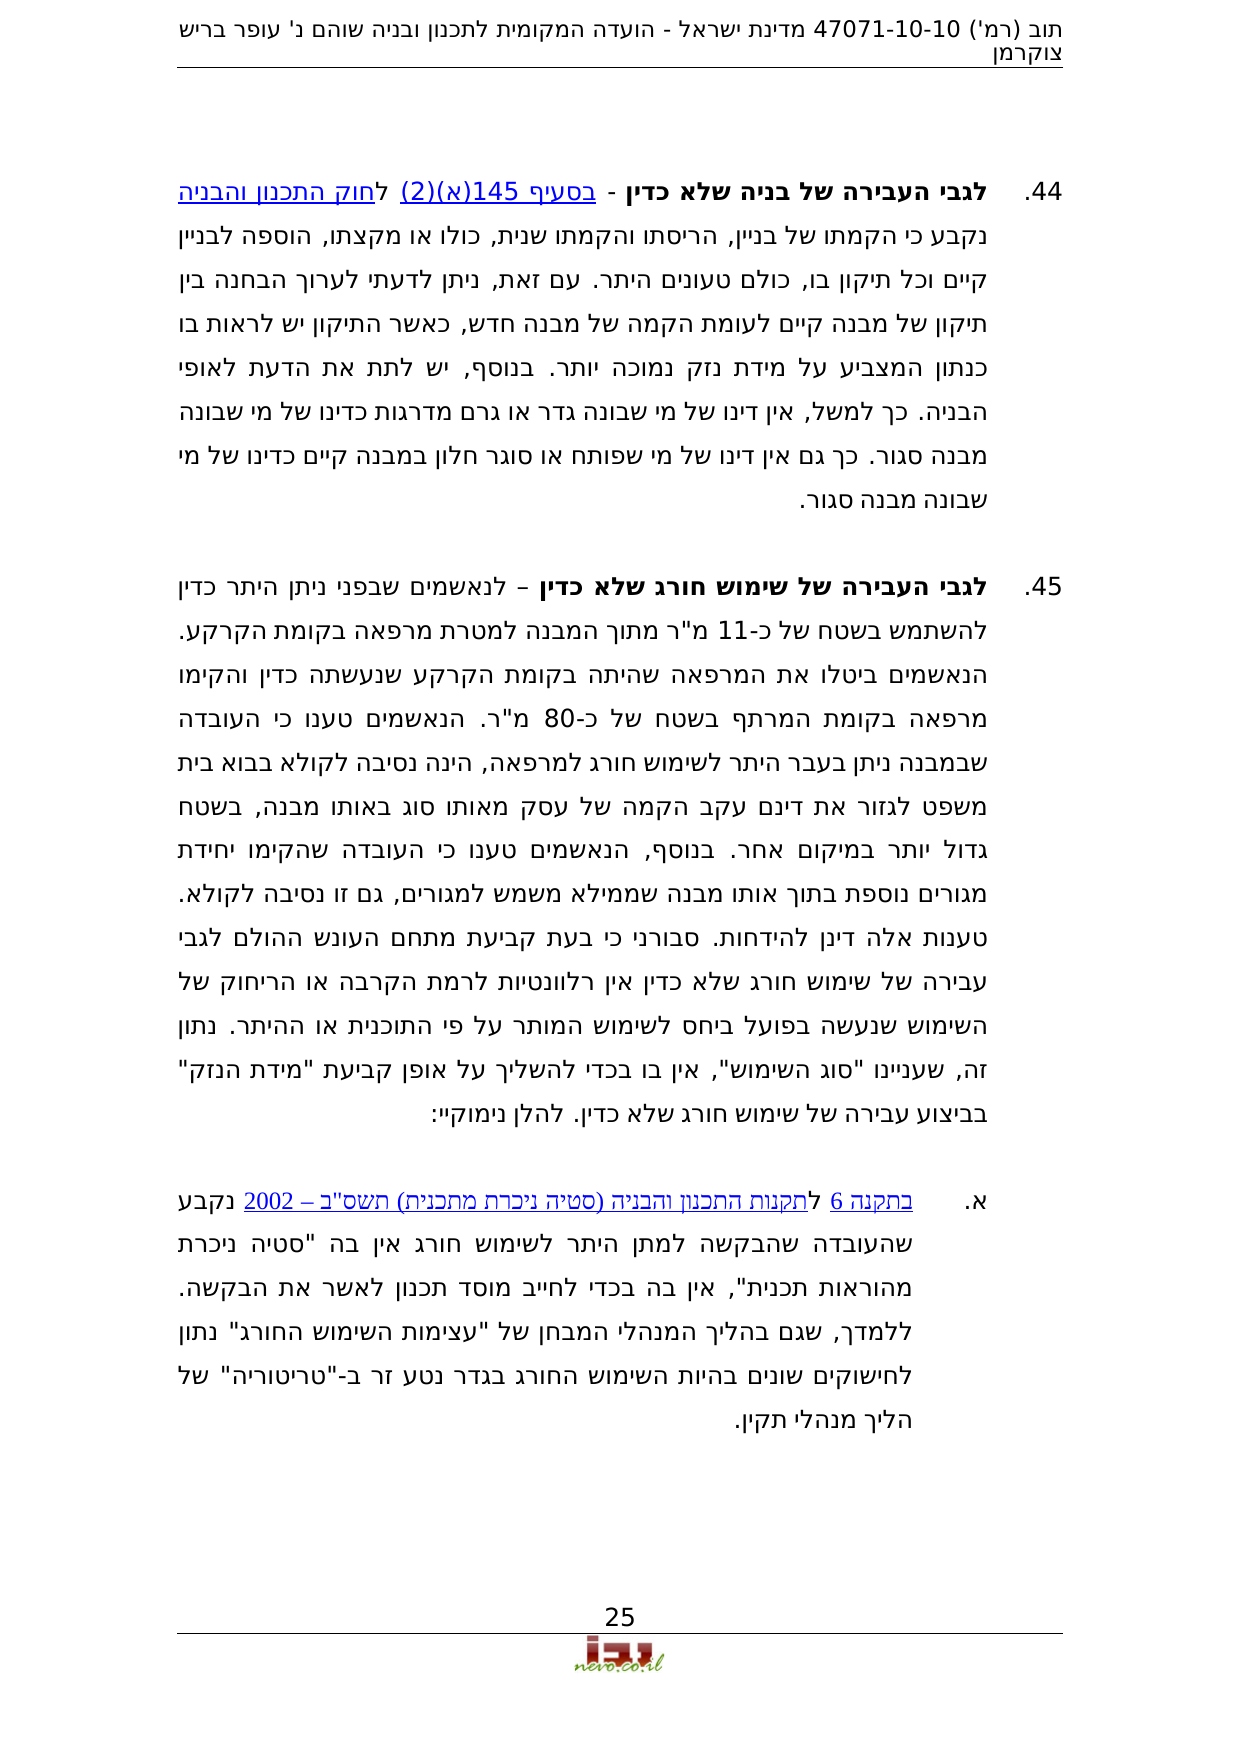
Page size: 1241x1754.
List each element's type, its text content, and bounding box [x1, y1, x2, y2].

picture [574, 1635, 666, 1673]
subtitle 44. לגבי העבירה של בניה שלא כדין - בסעיף 145(א)(2) לחוק התכנון והבניה נקבע כי הקמתו של בניין, הריסתו והקמתו שנית, כולו או מקצתו, הוספה לבניין קיים וכל תיקון בו, כולם טעונים היתר. עם זאת, ניתן לדעתי לערוך הבחנה בין תיקון של מבנה קיים לעומת הקמה של מבנה חדש, כאשר התיקון יש לראות בו כנתון המצביע על מידת נזק נמוכה יותר. בנוסף, יש לתת את הדעת לאופי הבניה. כך למשל, אין דינו של מי שבונה גדר או גרם מדרגות כדינו של מי שבונה מבנה סגור. כך גם אין דינו של מי שפותח או סוגר חלון במבנה קיים כדינו של מי שבונה מבנה סגור. [177, 177, 1063, 515]
text א. בתקנה 6 לתקנות התכנון והבניה (סטיה ניכרת מתכנית) תשס"ב – 2002 נקבע שהעובדה שהבקשה למתן היתר לשימוש חורג אין בה "סטיה ניכרת מהוראות תכנית", אין בה בכדי לחייב מוסד תכנון לאשר את הבקשה. ללמדך, שגם בהליך המנהלי המבחן של "עצימות השימוש החורג" נתון לחישוקים שונים בהיות השימוש החורג בגדר נטע זר ב-"טריטוריה" של הליך מנהלי תקין. [177, 1186, 988, 1434]
text 45. לגבי העבירה של שימוש חורג שלא כדין – לנאשמים שבפני ניתן היתר כדין להשתמש בשטח של כ-11 מ"ר מתוך המבנה למטרת מרפאה בקומת הקרקע. הנאשמים ביטלו את המרפאה שהיתה בקומת הקרקע שנעשתה כדין והקימו מרפאה בקומת המרתף בשטח של כ-80 מ"ר. הנאשמים טענו כי העובדה שבמבנה ניתן בעבר היתר לשימוש חורג למרפאה, הינה נסיבה לקולא בבוא בית משפט לגזור את דינם עקב הקמה של עסק מאותו סוג באותו מבנה, בשטח גדול יותר במיקום אחר. בנוסף, הנאשמים טענו כי העובדה שהקימו יחידת מגורים נוספת בתוך אותו מבנה שממילא משמש למגורים, גם זו נסיבה לקולא. טענות אלה דינן להידחות. סבורני כי בעת קביעת מתחם העונש ההולם לגבי עבירה של שימוש חורג שלא כדין אין רלוונטיות לרמת הקרבה או הריחוק של השימוש שנעשה בפועל ביחס לשימוש המותר על פי התוכנית או ההיתר. נתון זה, שעניינו "סוג השימוש", אין בו בכדי להשליך על אופן קביעת "מידת הנזק" בביצוע עבירה של שימוש חורג שלא כדין. להלן נימוקיי: [177, 573, 1063, 1128]
